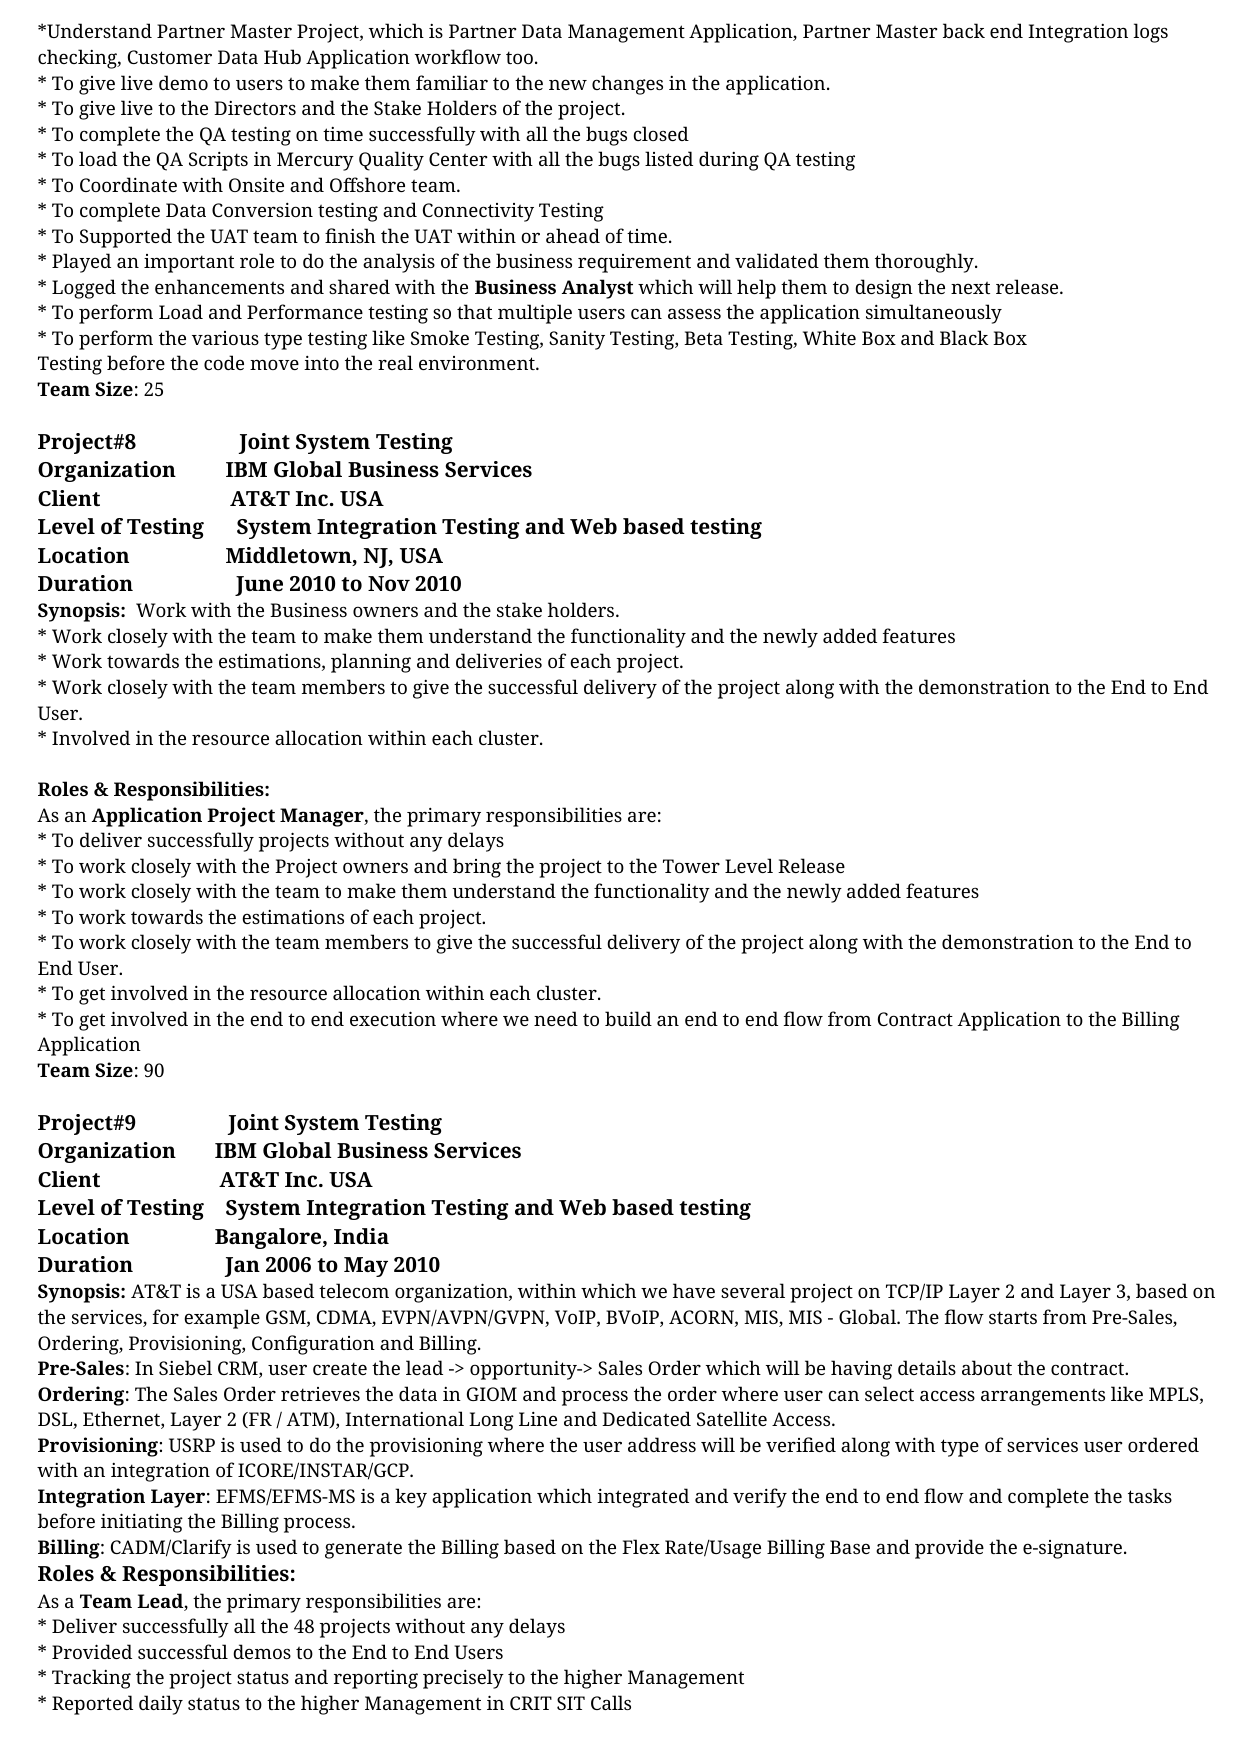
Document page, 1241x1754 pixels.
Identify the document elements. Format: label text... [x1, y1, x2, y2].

text Organization IBM Global Business Services [37, 1137, 1228, 1165]
text Level of Testing System Integration Testing and Web based testing [37, 512, 1228, 541]
text * To get involved in the end to end execution where we need to build an end to end flow from Contract Application to the Billing Application [37, 1006, 1228, 1057]
text * Work closely with the team members to give the successful delivery of the project along with the demonstration to the End to End User. [37, 674, 1228, 725]
text Testing before the code move into the real environment. [37, 351, 1228, 376]
text Ordering: The Sales Order retrieves the data in GIOM and process the order where user can select access arrangements like MPLS, DSL, Ethernet, Layer 2 (FR / ATM), International Long Line and Dedicated Satellite Access. [37, 1381, 1228, 1432]
text * To deliver successfully projects without any delays [37, 827, 1228, 853]
text Synopsis: Work with the Business owners and the stake holders. [37, 598, 1228, 623]
text * To work closely with the Project owners and bring the project to the Tower Level Release [37, 853, 1228, 878]
text As an Application Project Manager, the primary responsibilities are: [37, 802, 1228, 827]
text * Involved in the resource allocation within each cluster. [37, 725, 1228, 751]
text * To work closely with the team members to give the successful delivery of the project along with the demonstration to the End to End User. [37, 929, 1228, 981]
text * To give live to the Directors and the Stake Holders of the project. [37, 95, 1228, 121]
text Duration June 2010 to Nov 2010 [37, 569, 1228, 598]
text * Deliver successfully all the 48 projects without any delays [37, 1613, 1228, 1639]
text * To perform the various type testing like Smoke Testing, Sanity Testing, Beta Testing, White Box and Black Box [37, 325, 1228, 351]
text Location [37, 1222, 1228, 1250]
text * Provided successful demos to the End to End Users [37, 1639, 1228, 1664]
text * To load the QA Scripts in with all the bugs listed during QA testing [37, 146, 1228, 172]
text Project#9 Joint System Testing [37, 1108, 1228, 1137]
text * Work closely with the team to make them understand the functionality and the newly added features [37, 623, 1228, 649]
text Roles & Responsibilities: [37, 1559, 1228, 1588]
text Provisioning: USRP is used to do the provisioning where the user address will be verified along with type of services user ordered with an integration of ICORE/INSTAR/GCP. [37, 1432, 1228, 1483]
text Location Middletown, NJ, USA [37, 541, 1228, 569]
text * To Coordinate with Onsite and Offshore team. [37, 172, 1228, 197]
text * Played an important role to do the analysis of the business requirement and validated them thoroughly. [37, 248, 1228, 274]
text * To work closely with the team to make them understand the functionality and the newly added features [37, 878, 1228, 904]
text Organization IBM Global Business Services [37, 456, 1228, 484]
text As a Team Lead, the primary responsibilities are: [37, 1588, 1228, 1613]
text Billing: CADM/Clarify is used to generate the Billing based on the Flex Rate/Usage Billing Base and provide the e-signature. [37, 1534, 1228, 1559]
text * To complete the QA testing on time successfully with all the bugs closed [37, 121, 1228, 146]
text * To get involved in the resource allocation within each cluster. [37, 981, 1228, 1006]
text Synopsis: AT&T is a USA based telecom organization, within which we have several project on TCP/IP Layer 2 and Layer 3, based on the services, for example GSM, CDMA, EVPN/AVPN/GVPN, VoIP, BVoIP, ACORN, MIS, MIS - Global. The flow starts from Pre-Sales, Ordering, Provisioning, Configuration and Billing. [37, 1279, 1228, 1355]
text * To perform Load and Performance testing so that multiple users can assess the application simultaneously [37, 299, 1228, 325]
text * To Supported the UAT team to finish the UAT within or ahead of time. [37, 223, 1228, 248]
text Team Size: 90 [37, 1057, 1228, 1083]
text * Reported daily status to the higher Management in CRIT SIT Calls [37, 1690, 1228, 1716]
text Team Size: 25 [37, 376, 1228, 402]
text * To work towards the estimations of each project. [37, 904, 1228, 929]
text * To give live demo to users to make them familiar to the new changes in the application. [37, 70, 1228, 95]
text * Work towards the estimations, planning and deliveries of each project. [37, 649, 1228, 674]
text * Tracking the project status and reporting precisely to the higher Management [37, 1664, 1228, 1690]
text Client AT&T Inc. [37, 1165, 1228, 1193]
text Duration Jan 2006 to May 2010 [37, 1250, 1228, 1279]
text Roles & Responsibilities: [37, 776, 1228, 802]
text * Logged the enhancements and shared with the Business Analyst which will help them to design the next release. [37, 274, 1228, 299]
text Integration Layer: EFMS/EFMS-MS is a key application which integrated and verify the end to end flow and complete the tasks before initiating the Billing process. [37, 1483, 1228, 1534]
text *Understand Partner Master Project, which is Partner Data Management Application, Partner Master back end Integration logs checking, Customer Data Hub Application workflow too. [37, 19, 1228, 70]
text Project#8 Joint System Testing [37, 427, 1228, 456]
text Client AT&T Inc. [37, 484, 1228, 512]
text Pre-Sales: In Siebel CRM, user create the lead -> opportunity-> Sales Order which will be having details about the contract. [37, 1355, 1228, 1381]
text * To complete Data Conversion testing and Connectivity Testing [37, 197, 1228, 223]
text Level of Testing System Integration Testing and Web based testing [37, 1193, 1228, 1222]
